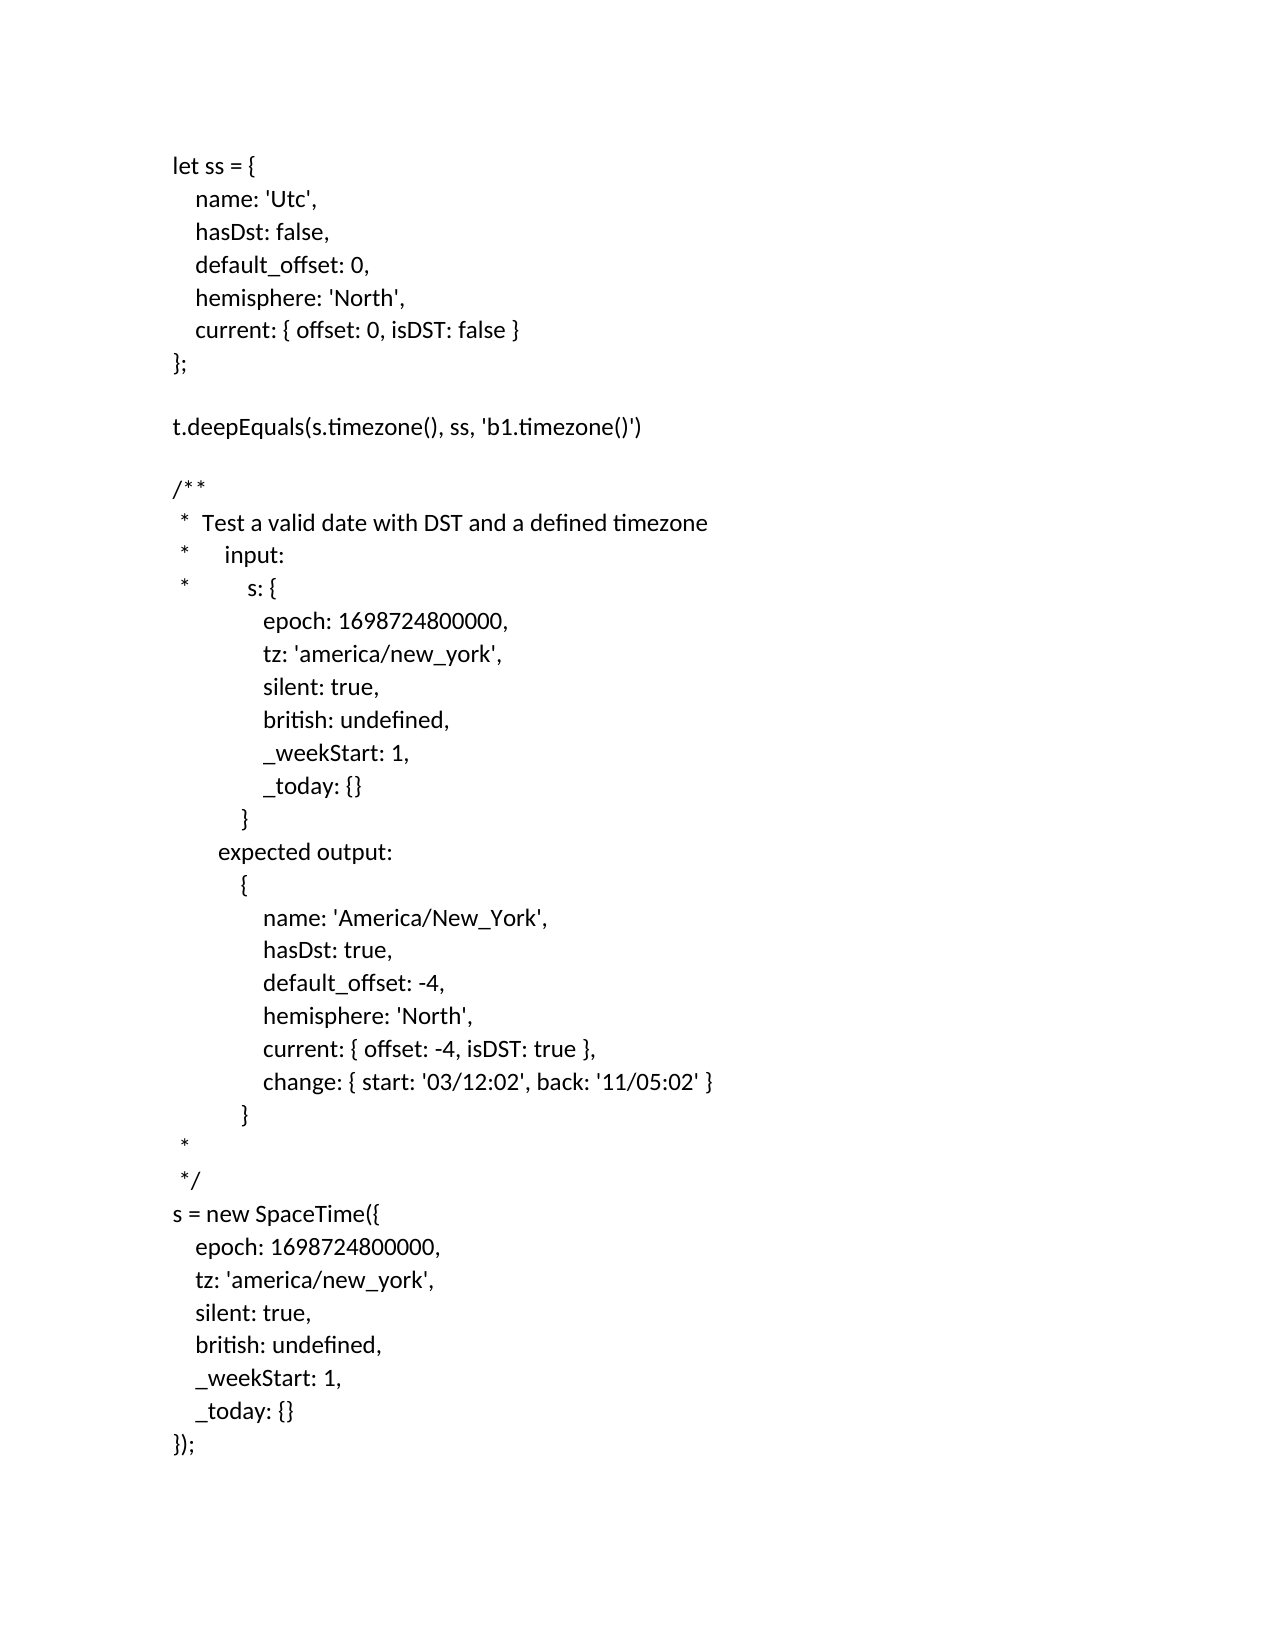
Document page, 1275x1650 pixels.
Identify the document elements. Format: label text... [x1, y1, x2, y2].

text british: undefined, [150, 1329, 1125, 1360]
text tz: 'america/new_york', [150, 1264, 1125, 1294]
text name: 'America/New_York', [150, 902, 1125, 932]
text silent: true, [150, 671, 1125, 702]
text } [150, 803, 1125, 833]
text epoch: 1698724800000, [150, 605, 1125, 636]
text * Test a valid date with DST and a defined timezone [150, 507, 1125, 537]
text hasDst: false, [150, 216, 1125, 246]
text default_offset: 0, [150, 249, 1125, 279]
text hemisphere: 'North', [150, 282, 1125, 312]
text epoch: 1698724800000, [150, 1231, 1125, 1261]
text british: undefined, [150, 704, 1125, 735]
text current: { offset: -4, isDST: true }, [150, 1033, 1125, 1064]
text _weekStart: 1, [150, 1362, 1125, 1393]
text }; [150, 347, 1125, 378]
text t.deepEquals(s.timezone(), ss, 'b1.timezone()') [150, 411, 1125, 441]
text expected output: [150, 836, 1125, 866]
text current: { offset: 0, isDST: false } [150, 314, 1125, 345]
text }); [150, 1428, 1125, 1459]
text * s: { [150, 572, 1125, 603]
text _today: {} [150, 770, 1125, 801]
text */ [150, 1165, 1125, 1196]
text hasDst: true, [150, 934, 1125, 965]
text } [150, 1099, 1125, 1130]
text change: { start: '03/12:02', back: '11/05:02' } [150, 1066, 1125, 1097]
text default_offset: -4, [150, 967, 1125, 998]
text let ss = { [150, 150, 1125, 181]
text hemisphere: 'North', [150, 1000, 1125, 1031]
text _today: {} [150, 1395, 1125, 1426]
text /** [150, 474, 1125, 504]
text tz: 'america/new_york', [150, 638, 1125, 669]
text * input: [150, 539, 1125, 570]
text s = new SpaceTime({ [150, 1198, 1125, 1228]
text name: 'Utc', [150, 183, 1125, 213]
text { [150, 869, 1125, 899]
text * [150, 1132, 1125, 1163]
text silent: true, [150, 1297, 1125, 1327]
text _weekStart: 1, [150, 737, 1125, 768]
